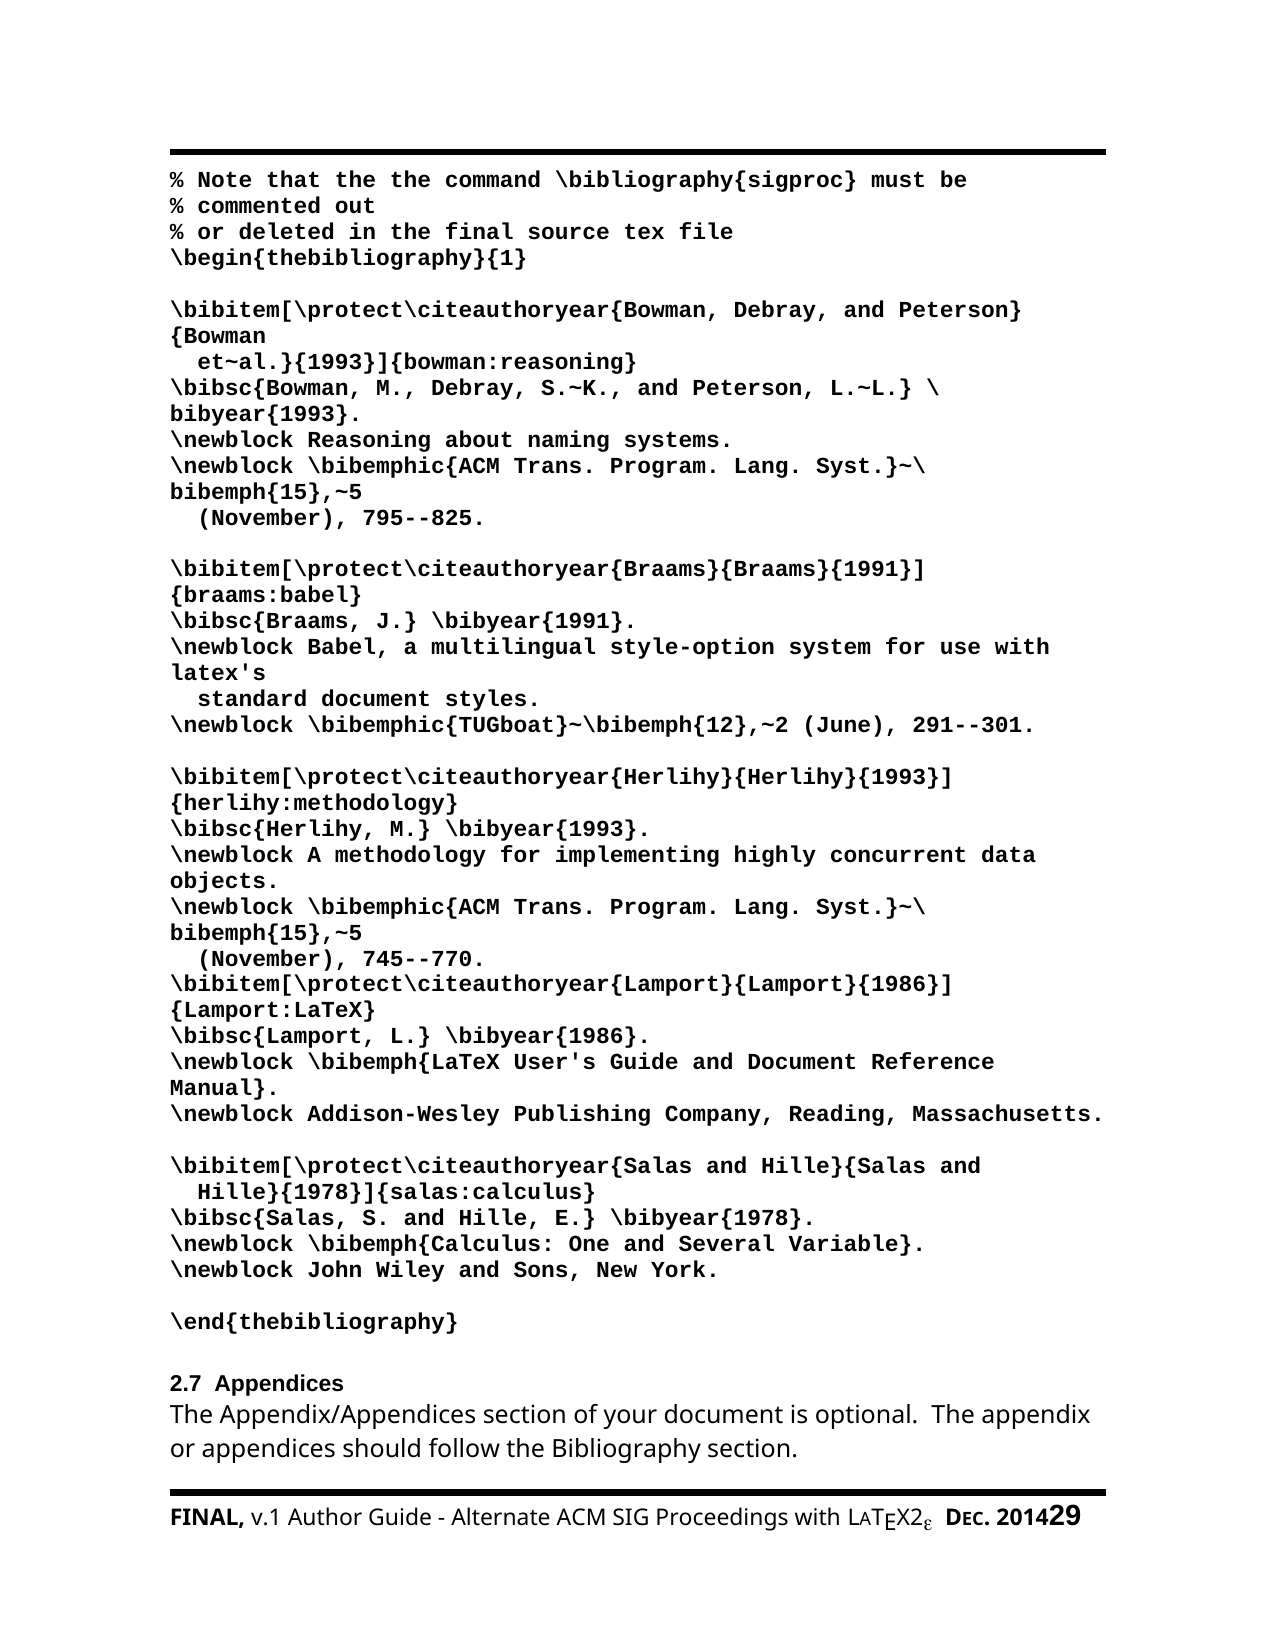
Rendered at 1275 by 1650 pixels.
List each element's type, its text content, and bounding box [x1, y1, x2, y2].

text \bibsc{Braams, J.} \bibyear{1991}. [169, 610, 1106, 636]
text \newblock John Wiley and Sons, . [169, 1258, 1106, 1284]
text (November), 795--825. [169, 506, 1106, 532]
text \newblock \bibemph{Calculus: One and Several Variable}. [169, 1232, 1106, 1258]
text \bibitem[\protect\citeauthoryear{Salas and Hille}{Salas and [169, 1154, 1106, 1180]
text (November), 745--770. [169, 947, 1106, 973]
text \newblock A methodology for implementing highly concurrent data objects. [169, 843, 1106, 895]
text \newblock \bibemphic{TUGboat}~\bibemph{12},~2 (June), 291--301. [169, 713, 1106, 739]
text standard document styles. [169, 687, 1106, 713]
text Hille}{1978}]{salas:calculus} [169, 1180, 1106, 1206]
text 2.7 Appendices [169, 1370, 1106, 1396]
text \newblock Reasoning about naming systems. [169, 428, 1106, 454]
text \newblock \bibemphic{ACM Trans. Program. Lang. Syst.}~\bibemph{15},~5 [169, 895, 1106, 947]
text \newblock Addison-Wesley Publishing Company, Reading, . [169, 1102, 1106, 1128]
text \bibsc{Bowman, M., Debray, S.~K., and Peterson, L.~L.} \bibyear{1993}. [169, 376, 1106, 428]
text \end{thebibliography} [169, 1310, 1106, 1336]
text \bibitem[\protect\citeauthoryear{Bowman, Debray, and Peterson}{Bowman [169, 298, 1106, 350]
text \bibsc{Herlihy, M.} \bibyear{1993}. [169, 817, 1106, 843]
text \bibitem[\protect\citeauthoryear{Lamport}{Lamport}{1986}]{Lamport:LaTeX} [169, 973, 1106, 1025]
text \newblock \bibemphic{ACM Trans. Program. Lang. Syst.}~\bibemph{15},~5 [169, 454, 1106, 506]
text % or deleted in the final source file [169, 221, 1106, 247]
text \bibsc{Salas, S. and Hille, E.} \bibyear{1978}. [169, 1206, 1106, 1232]
text \bibitem[\protect\citeauthoryear{Braams}{Braams}{1991}]{braams:babel} [169, 558, 1106, 610]
text \bibsc{Lamport, L.} \bibyear{1986}. [169, 1025, 1106, 1051]
text The Appendix/Appendices section of your document is optional. The appendix or appendices should follow the Bibliography section. [169, 1396, 1106, 1464]
text \bibitem[\protect\citeauthoryear{Herlihy}{Herlihy}{1993}]{herlihy:methodology} [169, 765, 1106, 817]
text et~al.}{1993}]{bowman:reasoning} [169, 350, 1106, 376]
text \newblock \bibemph{LaTeX User's Guide and Document Reference Manual}. [169, 1051, 1106, 1102]
text % Note that the the command \bibliography{sigproc} must be [169, 169, 1106, 195]
text \newblock Babel, a multilingual style-option system for use with latex's [169, 636, 1106, 687]
text \begin{thebibliography}{1} [169, 247, 1106, 272]
text % commented out [169, 195, 1106, 221]
